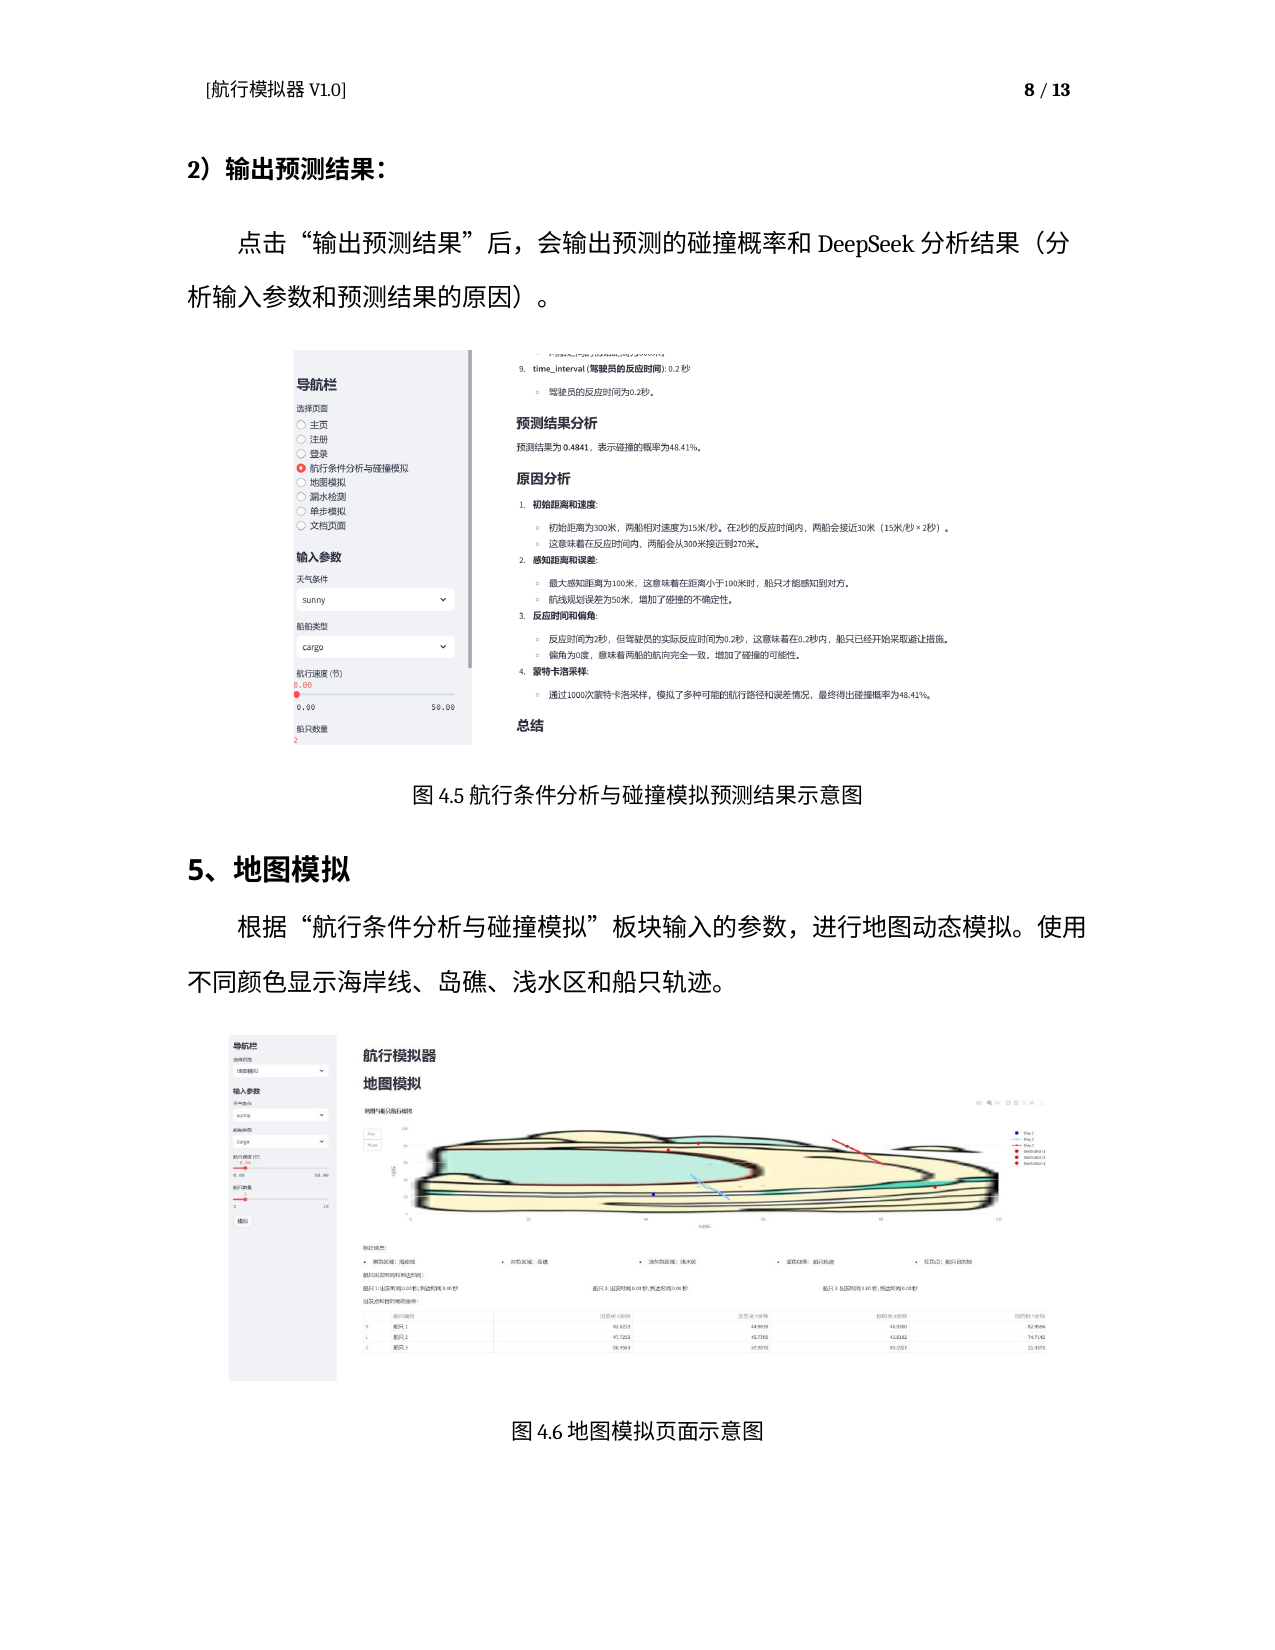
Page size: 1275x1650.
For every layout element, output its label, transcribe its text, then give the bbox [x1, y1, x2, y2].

subtitle 5、地图模拟 [187, 846, 1087, 889]
text 根据“航行条件分析与碰撞模拟”板块输入的参数，进行地图动态模拟。使用不同颜色显示海岸线、岛礁、浅水区和船只轨迹。 [187, 908, 1087, 998]
text 2）输出预测结果： [187, 150, 1087, 186]
text 图4.5 航行条件分析与碰撞模拟预测结果示意图 [187, 778, 1087, 810]
picture [293, 350, 982, 745]
picture [228, 1035, 1047, 1381]
text 点击“输出预测结果”后，会输出预测的碰撞概率和DeepSeek分析结果（分析输入参数和预测结果的原因）。 [187, 223, 1087, 314]
text 图4.6 地图模拟页面示意图 [187, 1414, 1087, 1446]
